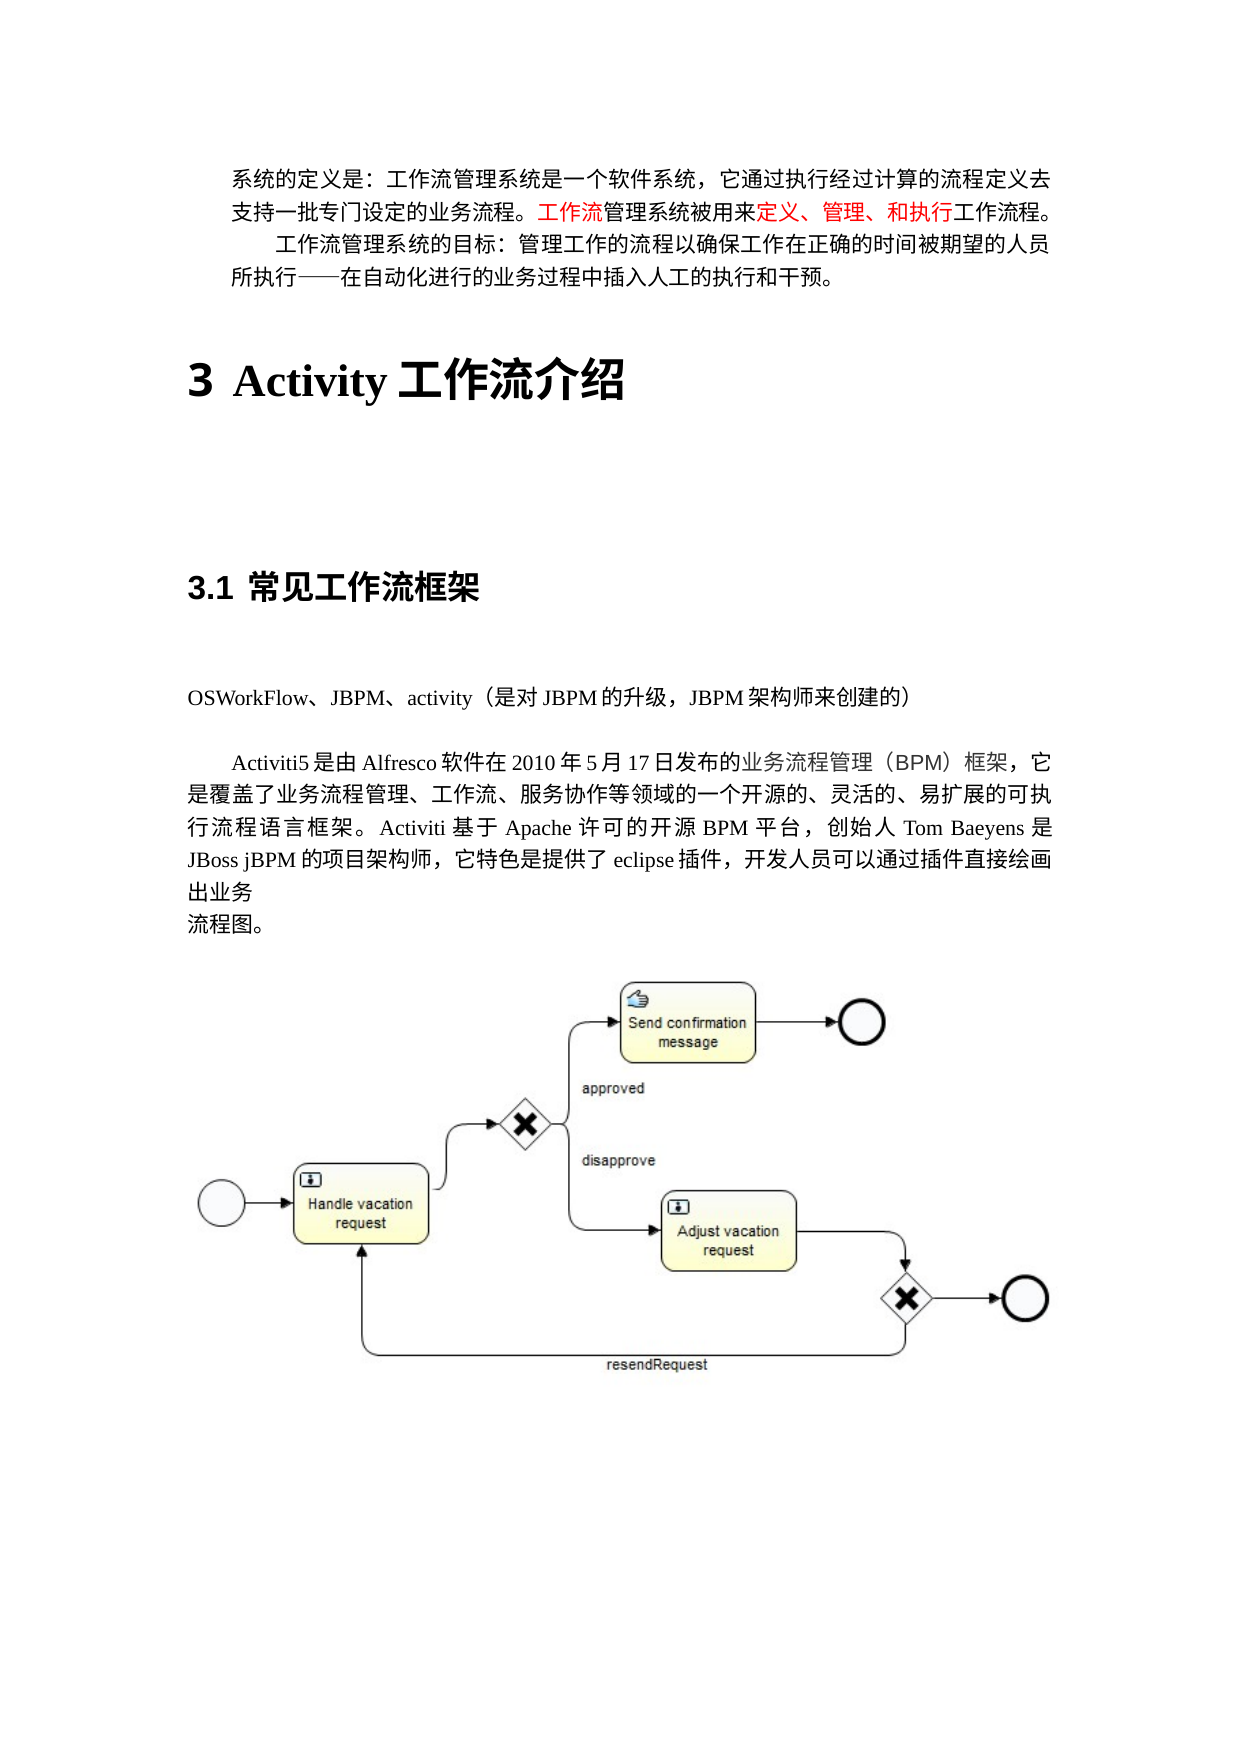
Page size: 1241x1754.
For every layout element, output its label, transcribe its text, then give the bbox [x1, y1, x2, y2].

picture [187, 971, 1101, 1393]
text 流程图。 [187, 907, 1053, 939]
list 工作流管理系统的目标：管理工作的流程以确保工作在正确的时间被期望的人员所执行——在自动化进行的业务过程中插入人工的执行和干预。 [231, 227, 1053, 292]
subtitle 常见工作流框架 [187, 552, 1053, 617]
text OSWorkFlow、JBPM、activity（是对JBPM的升级，JBPM架构师来创建的） [187, 679, 1053, 712]
subtitle Activity工作流介绍 [187, 327, 1053, 425]
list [231, 162, 1053, 227]
text Activiti5是由Alfresco软件在发布的业务流程管理（BPM）框架，它是覆盖了业务流程管理、工作流、服务协作等领域的一个开源的、灵活的、易扩展的可执行流程语言框架。Activiti基于Apache许可的开源BPM平台，创始人Tom Baeyens是JBoss jBPM的项目架构师，它特色是提供了eclipse插件，开发人员可以通过插件直接绘画出业务 [187, 744, 1053, 907]
